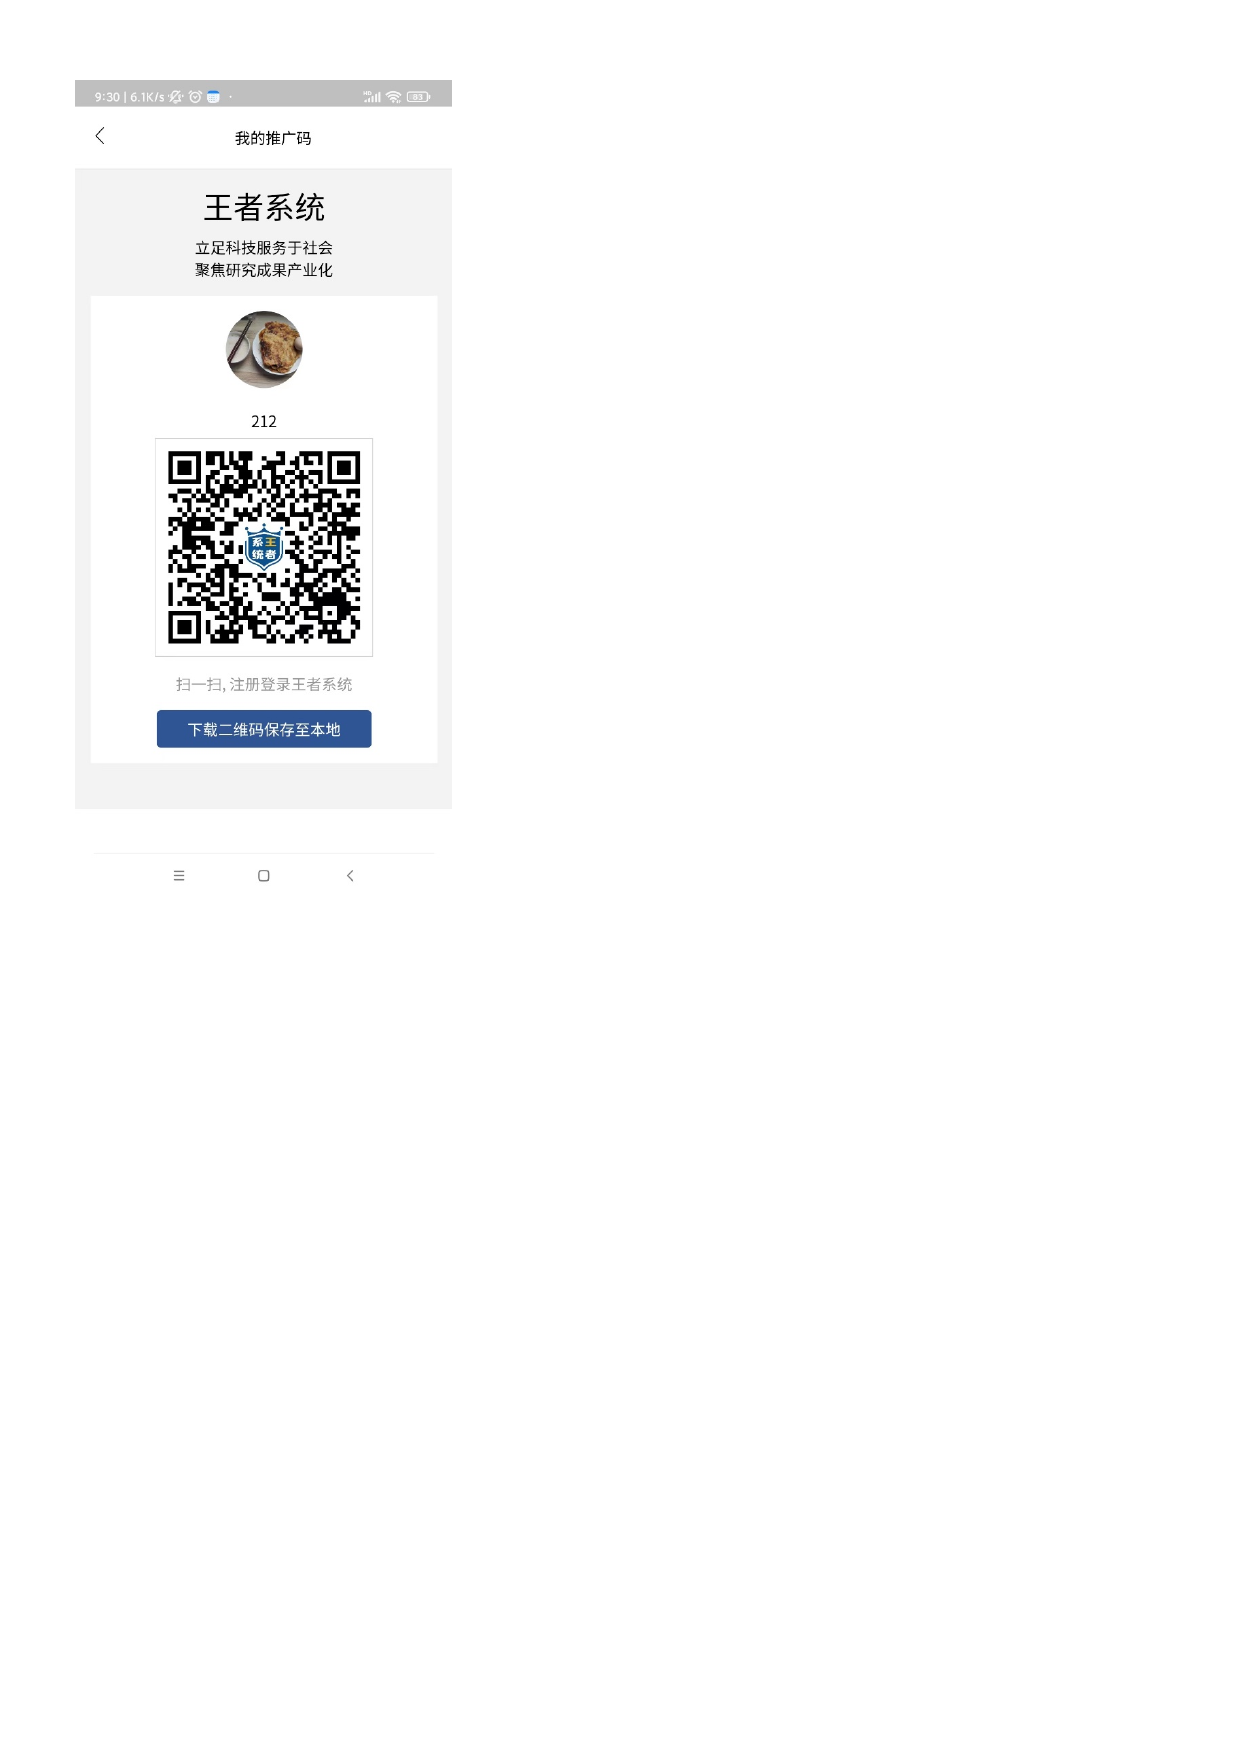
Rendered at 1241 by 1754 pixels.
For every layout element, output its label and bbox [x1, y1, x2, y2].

picture [75, 80, 452, 898]
